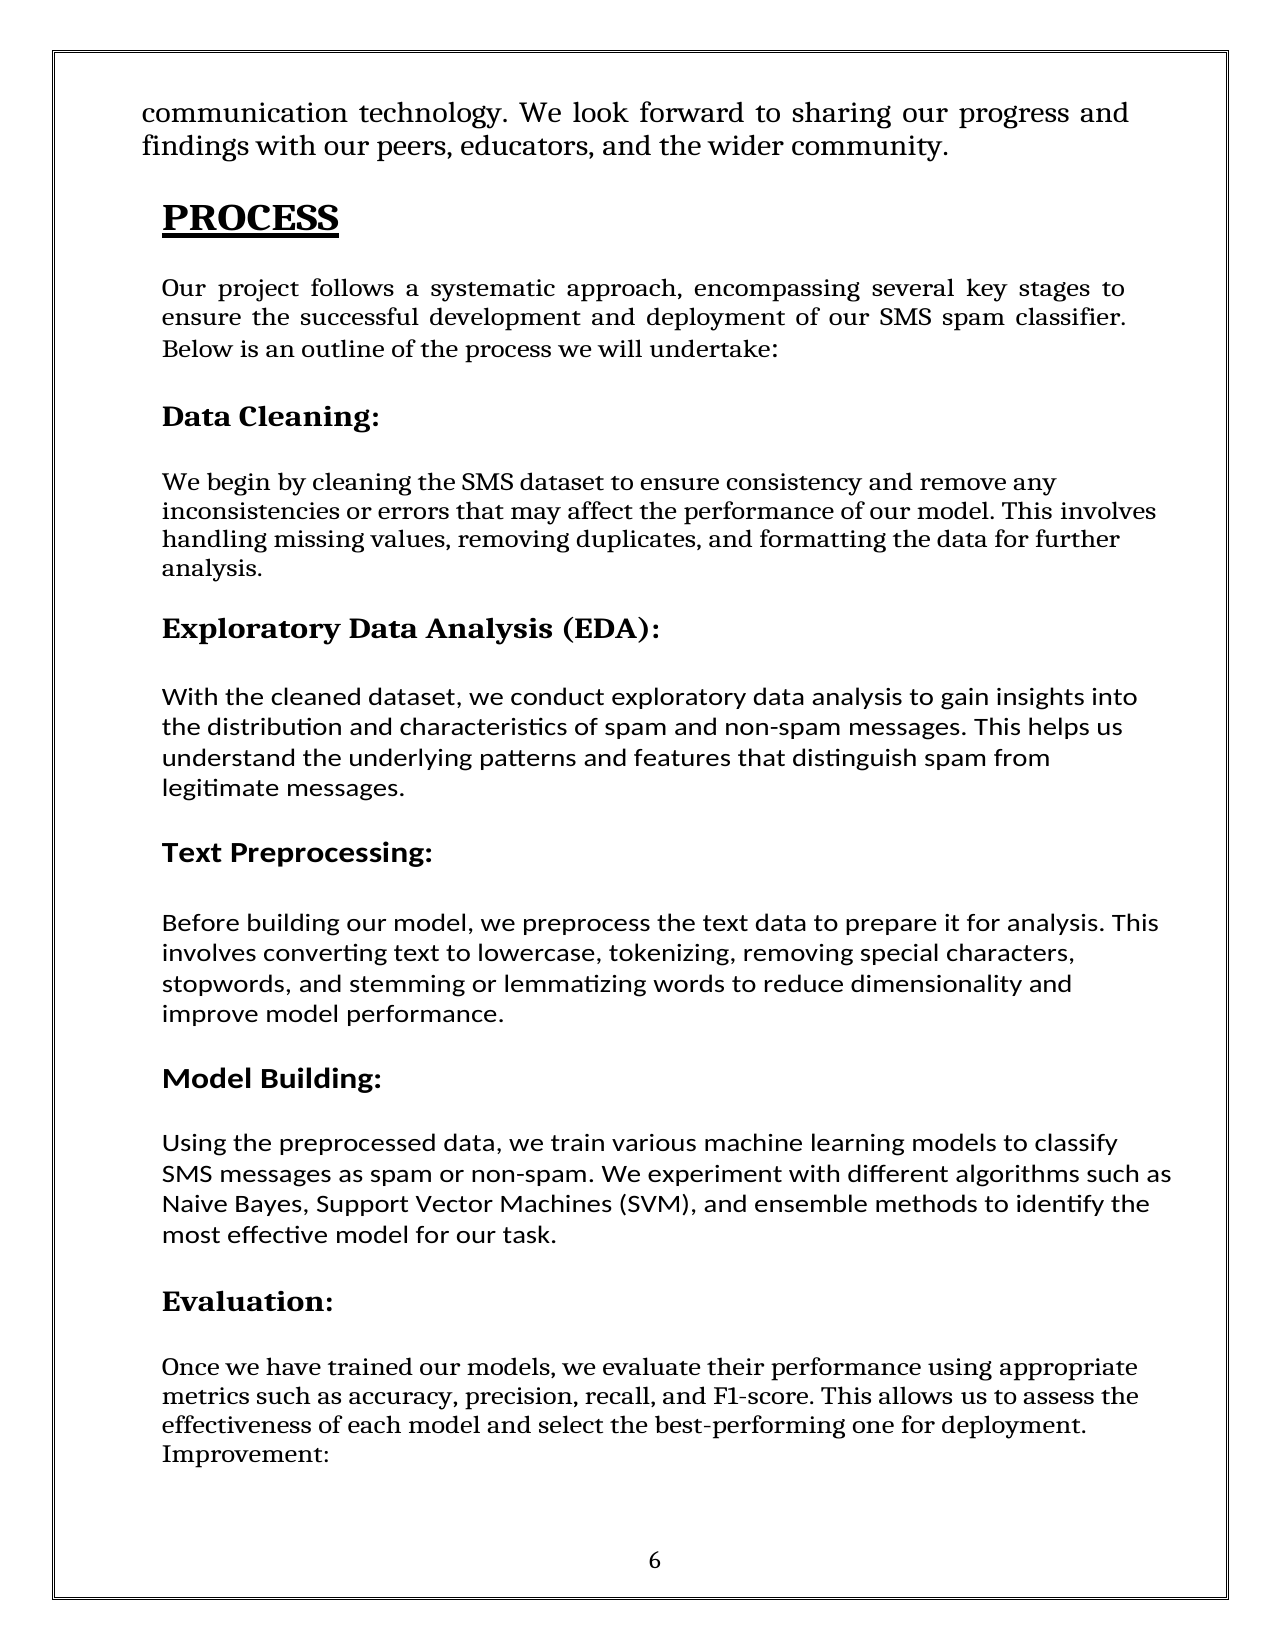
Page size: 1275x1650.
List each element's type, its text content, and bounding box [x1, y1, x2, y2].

subtitle Evaluation: [162, 1285, 1226, 1319]
subtitle Text Preprocessing: [162, 834, 1226, 870]
subtitle Exploratory Data Analysis (EDA): [162, 613, 1226, 646]
subtitle Model Building: [162, 1060, 1226, 1096]
subtitle Data Cleaning: [162, 400, 1226, 433]
text With the cleaned dataset, we conduct exploratory data analysis to gain insights into the distribution and characteristics of spam and non-spam messages. This helps us understand the underlying patterns and features that distinguish spam from legitimate messages. [162, 681, 1174, 803]
text Improvement: [162, 1440, 1226, 1469]
text PROCESS [162, 197, 1226, 240]
text Using the preprocessed data, we train various machine learning models to classify SMS messages as spam or non-spam. We experiment with different algorithms such as Naive Bayes, Support Vector Machines (SVM), and ensemble methods to identify the most effective model for our task. [162, 1128, 1174, 1250]
text communication technology. We look forward to sharing our progress and findings with our peers, educators, and the wider community. [142, 96, 1226, 163]
text Our project follows a systematic approach, encompassing several key stages to ensure the successful development and deployment of our SMS spam classifier. Below is an outline of the process we will undertake: [162, 274, 1126, 365]
text We begin by cleaning the SMS dataset to ensure consistency and remove any inconsistencies or errors that may affect the performance of our model. This involves handling missing values, removing duplicates, and formatting the data for further analysis. [162, 468, 1174, 583]
text Before building our model, we preprocess the text data to prepare it for analysis. This involves converting text to lowercase, tokenizing, removing special characters, stopwords, and stemming or lemmatizing words to reduce dimensionality and improve model performance. [162, 907, 1174, 1029]
text Once we have trained our models, we evaluate their performance using appropriate metrics such as accuracy, precision, recall, and F1-score. This allows us to assess the effectiveness of each model and select the best-performing one for deployment. [162, 1353, 1171, 1439]
